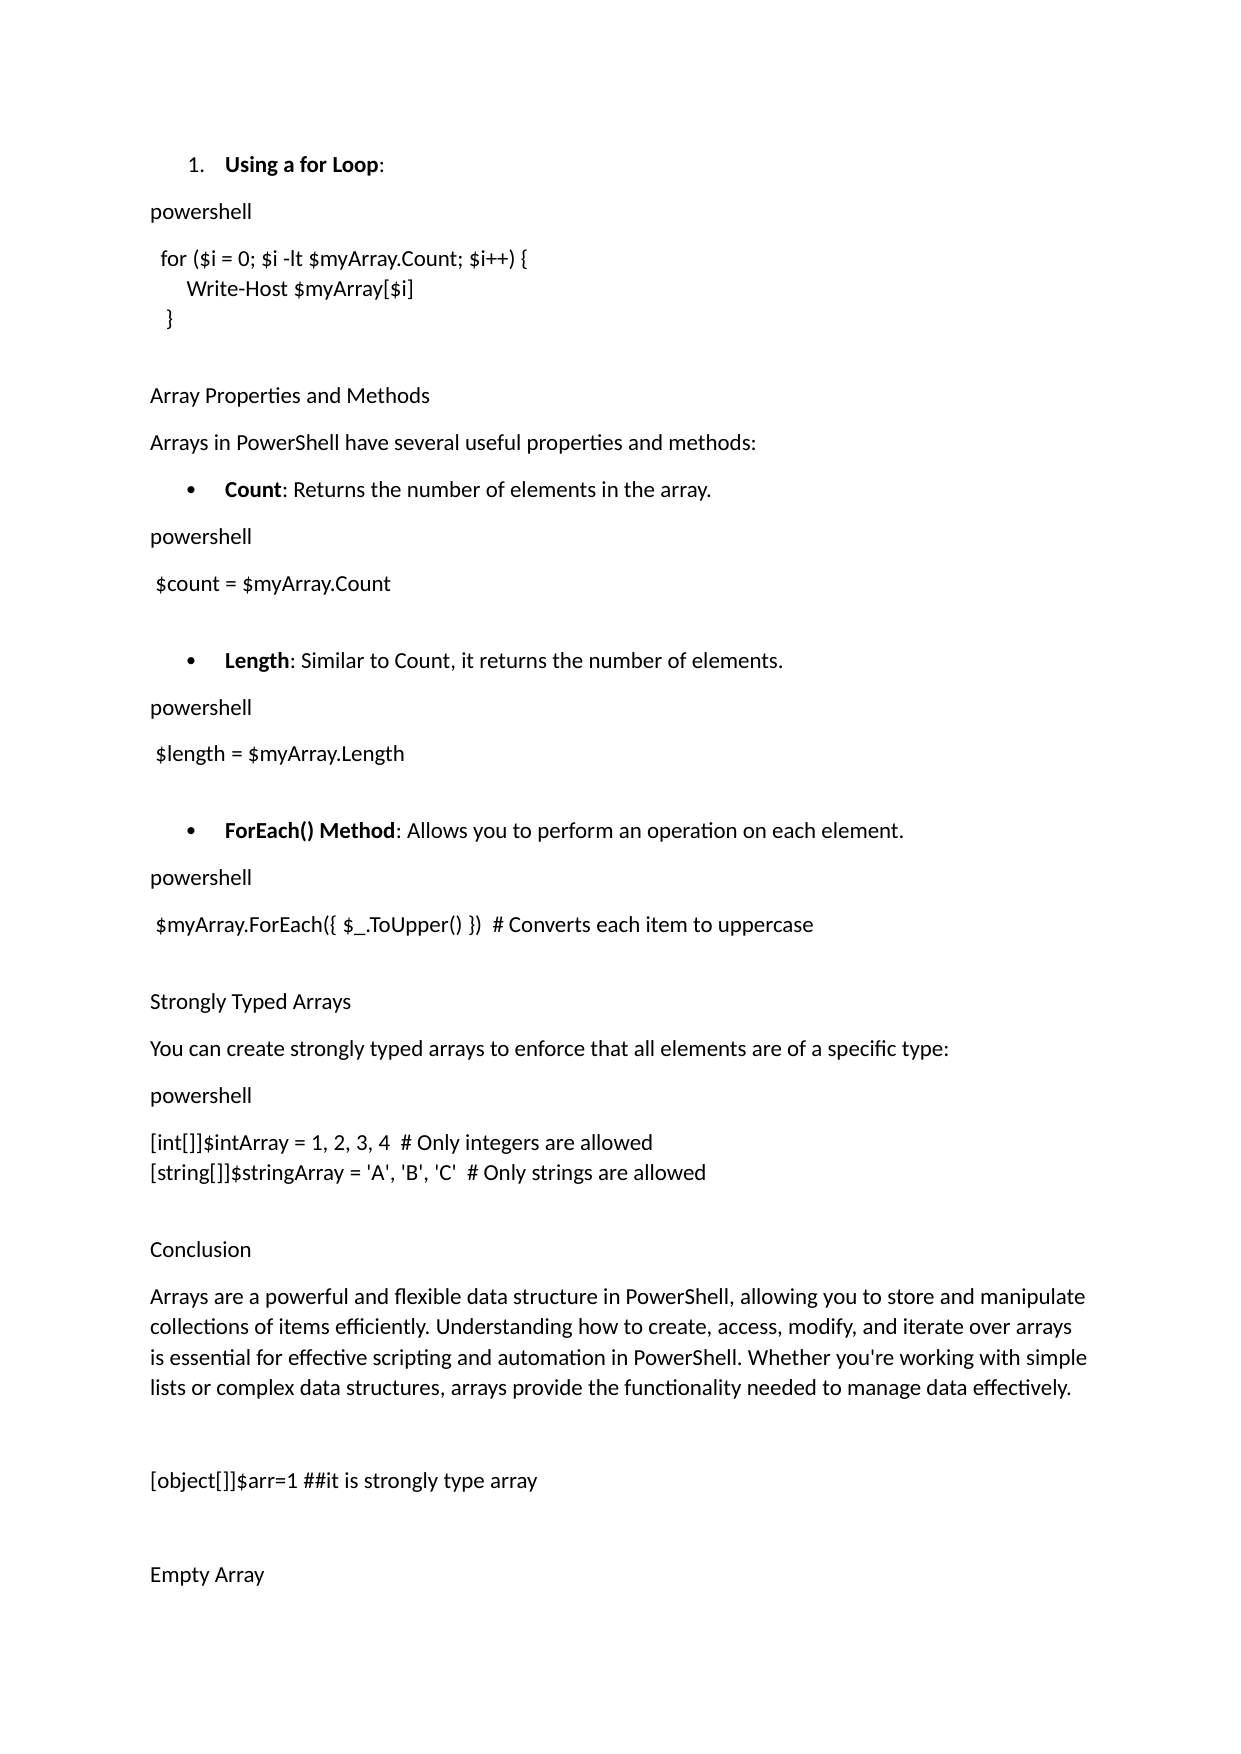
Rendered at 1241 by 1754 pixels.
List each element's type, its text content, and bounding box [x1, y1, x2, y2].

text powershell [150, 693, 1090, 721]
list Using a for Loop: [187, 150, 1090, 178]
text $myArray.ForEach({ $_.ToUpper() }) # Converts each item to uppercase [150, 910, 1090, 969]
text powershell [150, 863, 1090, 892]
text [int[]]$intArray = 1, 2, 3, 4 # Only integers are allowed [string[]]$stringArray = 'A', 'B', 'C' # Only strings are allowed [150, 1128, 1090, 1217]
text Strongly Typed Arrays [150, 987, 1090, 1016]
text Empty Array [150, 1560, 1090, 1588]
text Conclusion [150, 1235, 1090, 1263]
text $count = $myArray.Count [150, 569, 1090, 627]
text Arrays in PowerShell have several useful properties and methods: [150, 428, 1090, 456]
text $length = $myArray.Length [150, 739, 1090, 798]
list Length: Similar to Count, it returns the number of elements. [187, 646, 1090, 674]
list ForEach() Method: Allows you to perform an operation on each element. [187, 817, 1090, 845]
text Arrays are a powerful and flexible data structure in PowerShell, allowing you to store and manipulate collections of items efficiently. Understanding how to create, access, modify, and iterate over arrays is essential for effective scripting and automation in PowerShell. Whether you're working with simple lists or complex data structures, arrays provide the functionality needed to manage data effectively. [150, 1282, 1090, 1401]
text powershell [150, 197, 1090, 225]
text for ($i = 0; $i -lt $myArray.Count; $i++) { Write-Host $myArray[$i] } [150, 244, 1090, 362]
text powershell [150, 522, 1090, 550]
text powershell [150, 1081, 1090, 1109]
text [object[]]$arr=1 ##it is strongly type array [150, 1467, 1090, 1495]
list Count: Returns the number of elements in the array. [187, 475, 1090, 503]
text Array Properties and Methods [150, 381, 1090, 409]
text You can create strongly typed arrays to enforce that all elements are of a specific type: [150, 1034, 1090, 1062]
